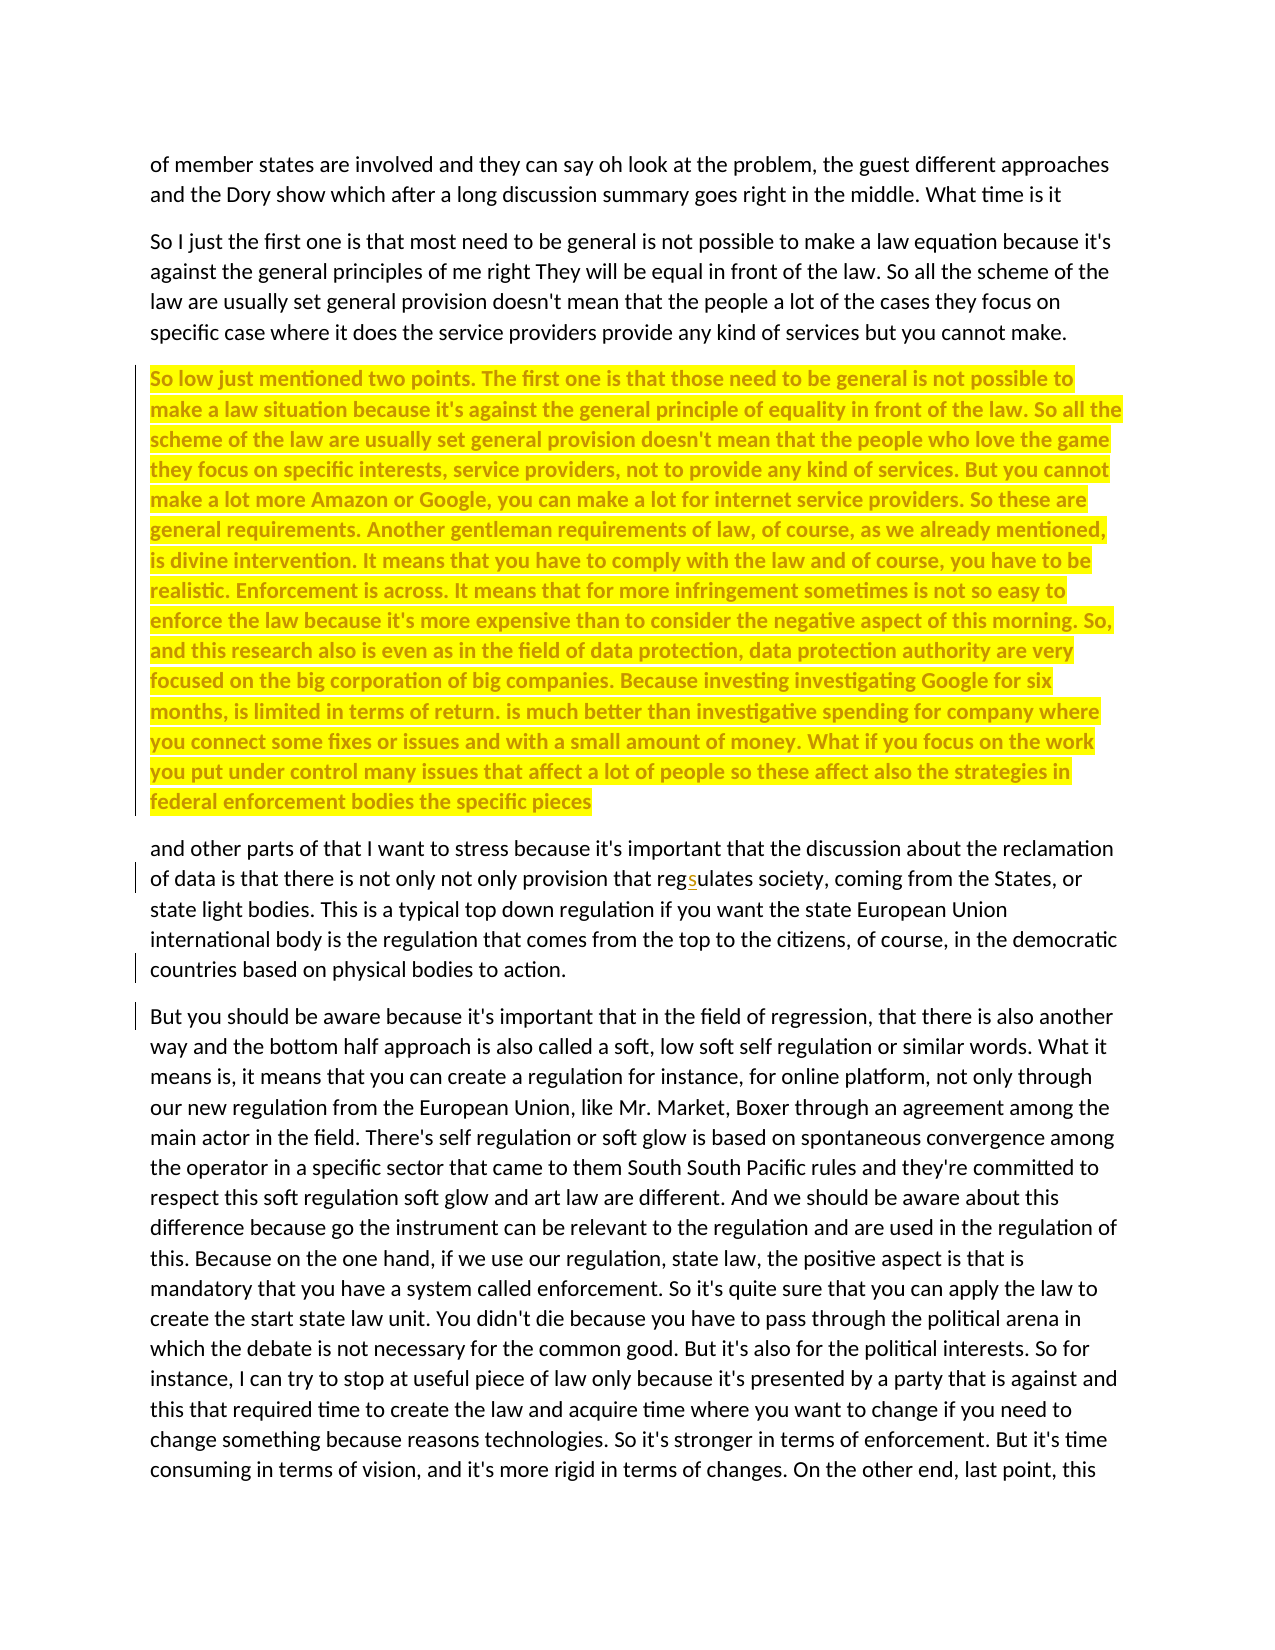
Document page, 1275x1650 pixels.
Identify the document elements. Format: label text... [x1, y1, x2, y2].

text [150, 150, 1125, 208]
text So I just the first one is that most need to be general is not possible to make a law equation because it's against the general principles of me right They will be equal in front of the law. So all the scheme of the law are usually set general provision doesn't mean that the people a lot of the cases they focus on specific case where it does the service providers provide any kind of services but you cannot make. [150, 227, 1125, 346]
